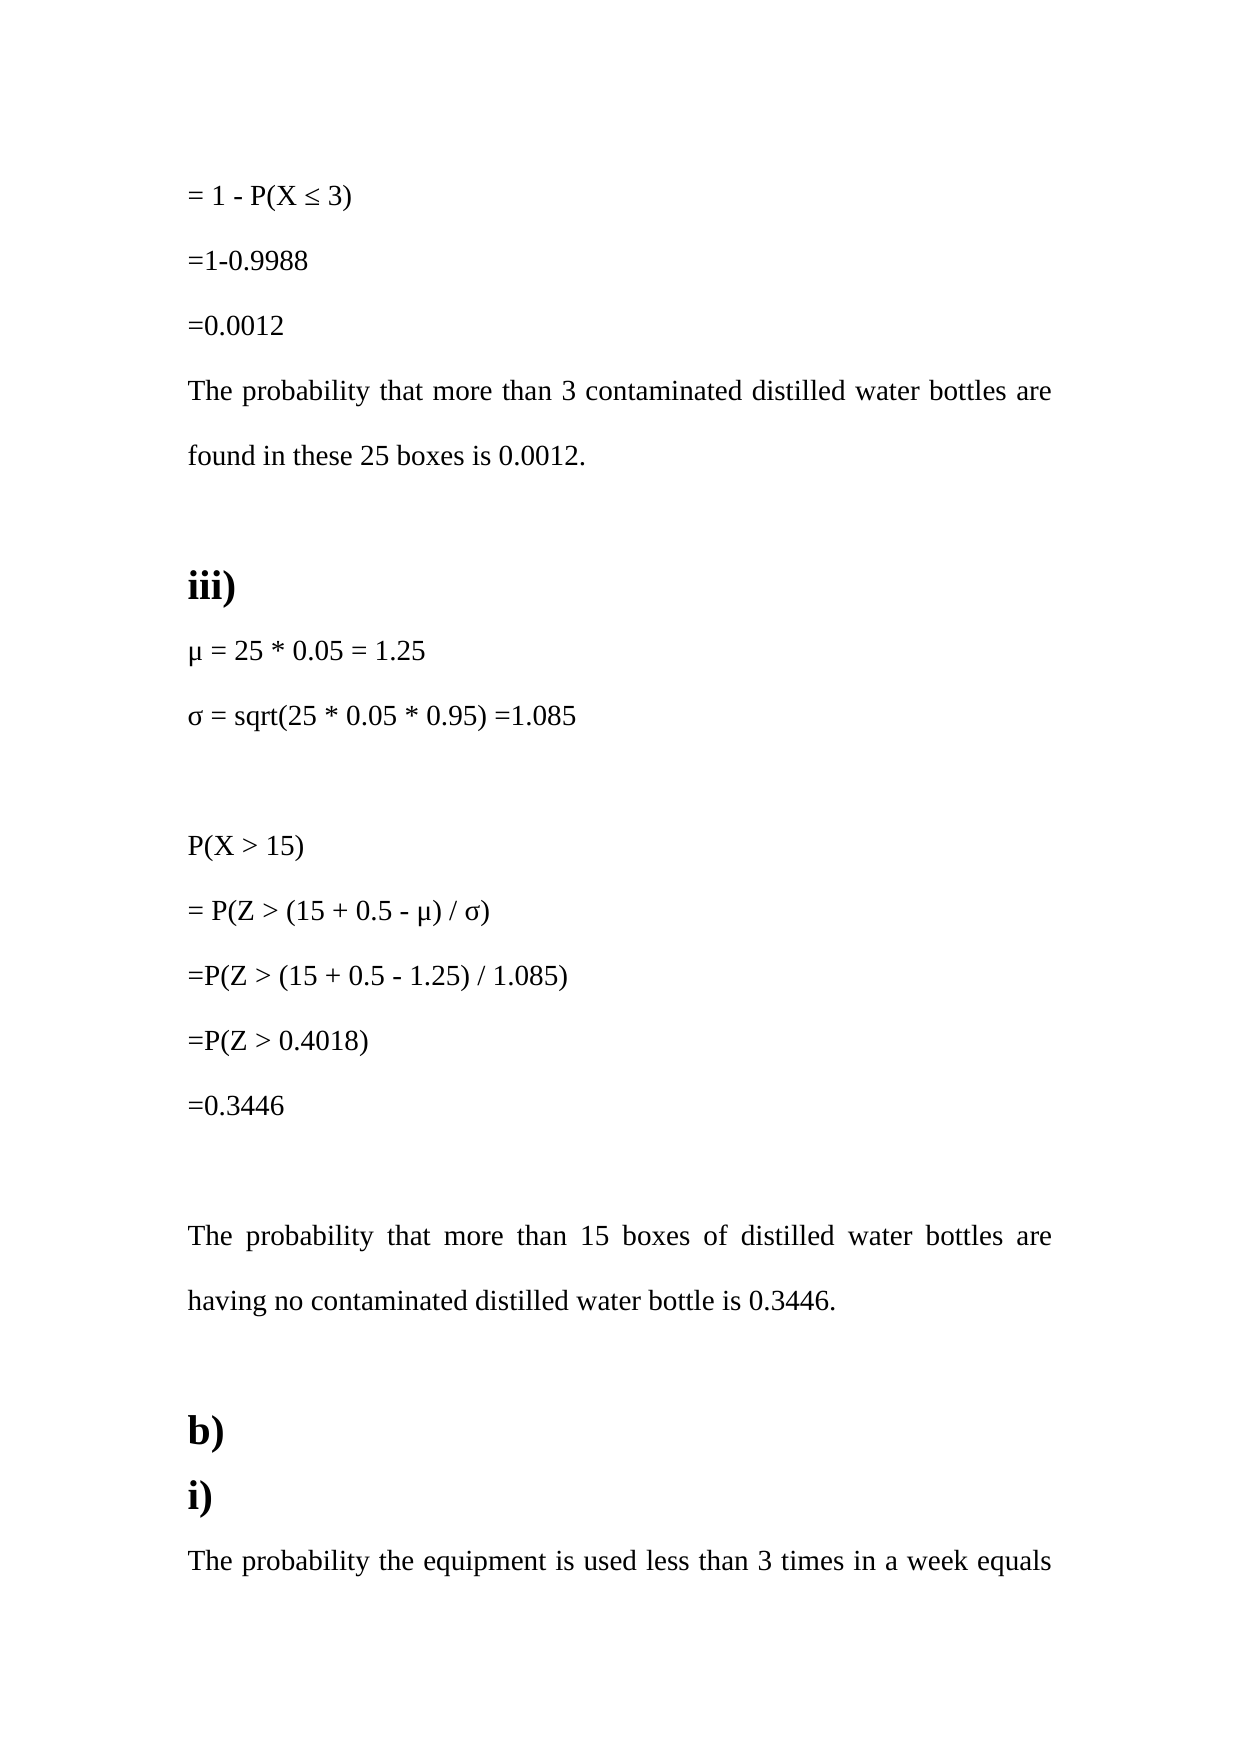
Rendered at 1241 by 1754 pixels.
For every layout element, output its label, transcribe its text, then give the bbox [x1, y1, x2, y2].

text μ = 25 * 0.05 = 1.25 [187, 617, 1053, 682]
text P(X > 15) [187, 812, 1053, 877]
text = P(Z > (15 + 0.5 - μ) / σ) [187, 877, 1053, 942]
text b) [187, 1397, 1053, 1462]
text i) [187, 1462, 1053, 1527]
text The probability that more than 3 contaminated distilled water bottles are found in these 25 boxes is 0.0012. [187, 357, 1053, 487]
text iii) [187, 552, 1053, 617]
text =1-0.9988 [187, 227, 1053, 292]
text =P(Z > 0.4018) [187, 1007, 1053, 1072]
text =0.0012 [187, 292, 1053, 357]
text The probability that more than 15 boxes of distilled water bottles are having no contaminated distilled water bottle is 0.3446. [187, 1202, 1053, 1332]
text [187, 1527, 1053, 1592]
text =0.3446 [187, 1072, 1053, 1137]
text σ = sqrt(25 * 0.05 * 0.95) =1.085 [187, 682, 1053, 747]
text =P(Z > (15 + 0.5 - 1.25) / 1.085) [187, 942, 1053, 1007]
text = 1 - P(X ≤ 3) [187, 162, 1053, 227]
